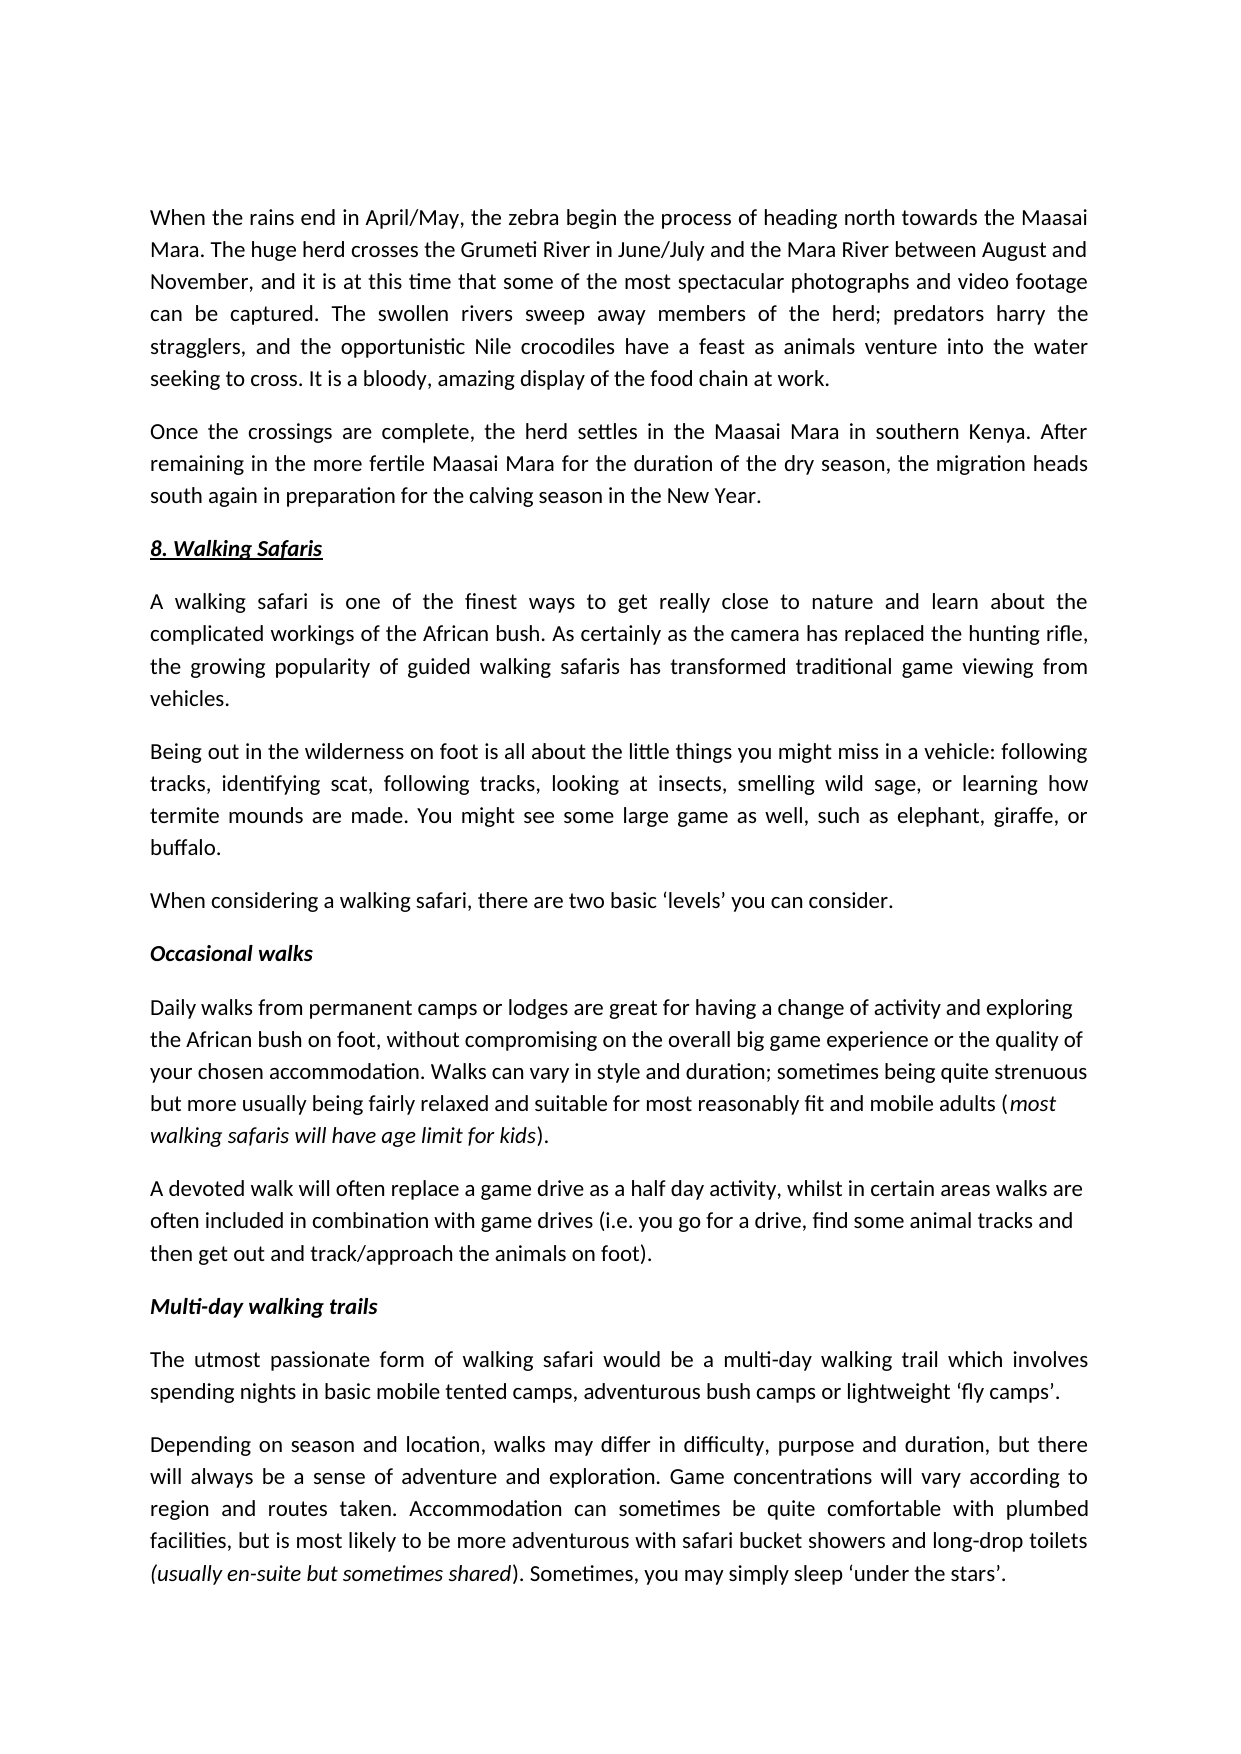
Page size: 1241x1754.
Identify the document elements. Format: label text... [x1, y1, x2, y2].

text A walking safari is one of the finest ways to get really close to nature and learn about the complicated workings of the African bush. As certainly as the camera has replaced the hunting rifle, the growing popularity of guided walking safaris has transformed traditional game viewing from vehicles. [150, 587, 1090, 712]
text When the rains end in April/May, the zebra begin the process of heading north towards the Maasai Mara. The huge herd crosses the Grumeti River in June/July and the Mara River between August and November, and it is at this time that some of the most spectacular photographs and video footage can be captured. The swollen rivers sweep away members of the herd; predators harry the stragglers, and the opportunistic Nile crocodiles have a feast as animals venture into the water seeking to cross. It is a bloody, amazing display of the food chain at work. [150, 203, 1090, 392]
text 8. Walking Safaris [150, 534, 1090, 562]
text When considering a walking safari, there are two basic ‘levels’ you can consider. [150, 887, 1090, 914]
text The utmost passionate form of walking safari would be a multi-day walking trail which involves spending nights in basic mobile tented camps, adventurous bush camps or lightweight ‘fly camps’. [150, 1345, 1090, 1405]
text Depending on season and location, walks may differ in difficulty, purpose and duration, but there will always be a sense of adventure and exploration. Game concentrations will vary according to region and routes taken. Accommodation can sometimes be quite comfortable with plumbed facilities, but is most likely to be more adventurous with safari bucket showers and long-drop toilets (usually en-suite but sometimes shared). Sometimes, you may simply sleep ‘under the stars’. [150, 1430, 1090, 1587]
text A devoted walk will often replace a game drive as a half day activity, whilst in certain areas walks are often included in combination with game drives (i.e. you go for a drive, find some animal tracks and then get out and track/approach the animals on foot). [150, 1174, 1090, 1267]
text Multi-day walking trails [150, 1292, 1090, 1320]
text Being out in the wilderness on foot is all about the little things you might miss in a vehicle: following tracks, identifying scat, following tracks, looking at insects, smelling wild sage, or learning how termite mounds are made. You might see some large game as well, such as elephant, giraffe, or buffalo. [150, 737, 1090, 862]
text Daily walks from permanent camps or lodges are great for having a change of activity and exploring the African bush on foot, without compromising on the overall big game experience or the quality of your chosen accommodation. Walks can vary in style and duration; sometimes being quite strenuous but more usually being fairly relaxed and suitable for most reasonably fit and mobile adults (most walking safaris will have age limit for kids). [150, 993, 1090, 1149]
text Once the crossings are complete, the herd settles in the Maasai Mara in southern Kenya. After remaining in the more fertile Maasai Mara for the duration of the dry season, the migration heads south again in preparation for the calving season in the New Year. [150, 417, 1090, 509]
text Occasional walks [150, 939, 1090, 968]
